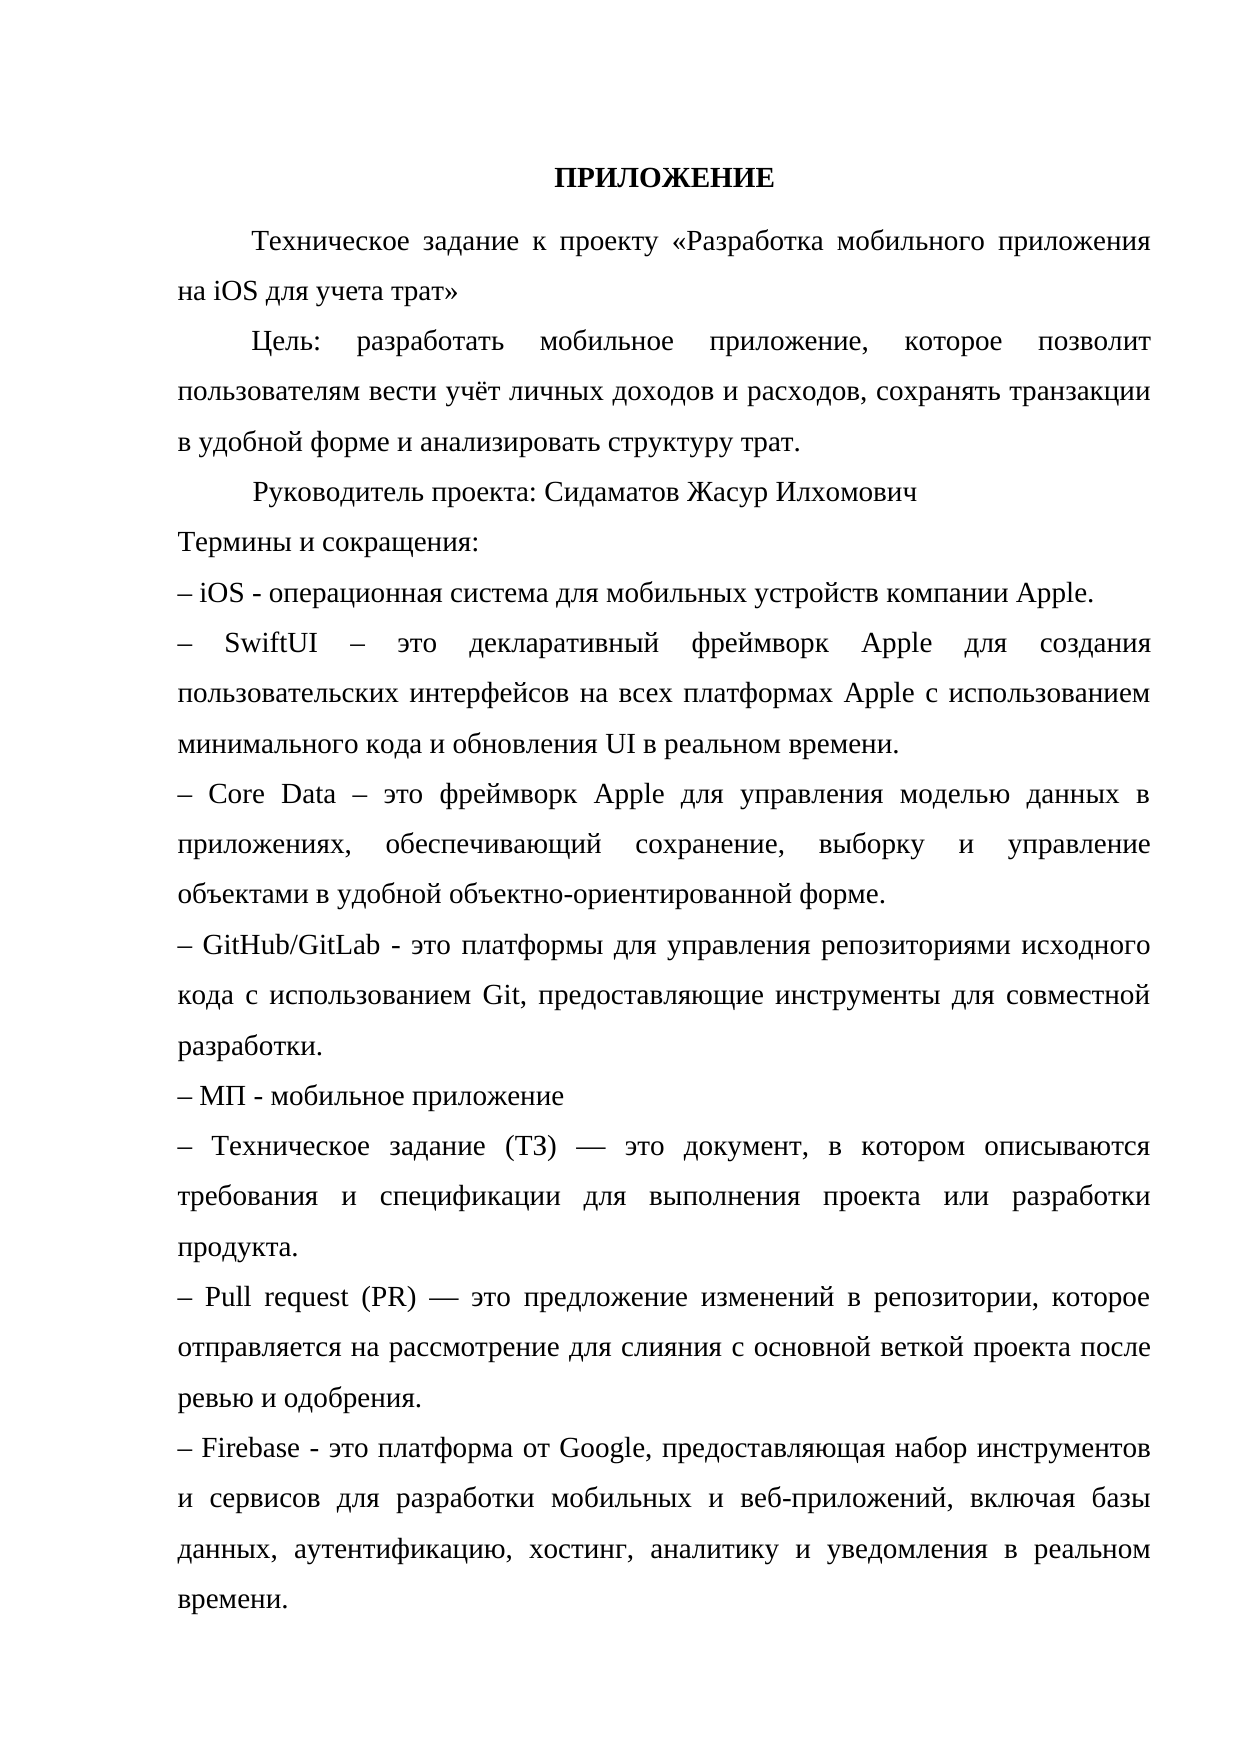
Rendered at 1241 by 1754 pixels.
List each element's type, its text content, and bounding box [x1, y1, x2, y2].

text Цель: разработать мобильное приложение, которое позволит пользователям вести учёт личных доходов и расходов, сохранять транзакции в удобной форме и анализировать структуру трат. [177, 323, 1152, 457]
text – МП - мобильное приложение [177, 1078, 1152, 1111]
text – Core Data – это фреймворк Apple для управления моделью данных в приложениях, обеспечивающий сохранение, выборку и управление объектами в удобной объектно-ориентированной форме. [177, 776, 1152, 910]
text – SwiftUI – это декларативный фреймворк Apple для создания пользовательских интерфейсов на всех платформах Apple с использованием минимального кода и обновления UI в реальном времени. [177, 625, 1152, 759]
text Руководитель проекта: Сидаматов Жасур Илхомович [177, 474, 1152, 508]
text – GitHub/GitLab - это платформы для управления репозиториями исходного кода с использованием Git, предоставляющие инструменты для совместной разработки. [177, 927, 1152, 1061]
text – iOS - операционная система для мобильных устройств компании Apple. [177, 575, 1152, 608]
text – Pull request (PR) — это предложение изменений в репозитории, которое отправляется на рассмотрение для слияния с основной веткой проекта после ревью и одобрения. [177, 1279, 1152, 1413]
text Техническое задание к проекту «Разработка мобильного приложения на iOS для учета трат» [177, 223, 1152, 306]
text Термины и сокращения: [177, 524, 1152, 558]
text – Firebase - это платформа от Google, предоставляющая набор инструментов и сервисов для разработки мобильных и веб-приложений, включая базы данных, аутентификацию, хостинг, аналитику и уведомления в реальном времени. [177, 1430, 1152, 1614]
subtitle ПРИЛОЖЕНИЕ [177, 160, 1152, 193]
text – Техническое задание (ТЗ) — это документ, в котором описываются требования и спецификации для выполнения проекта или разработки продукта. [177, 1128, 1152, 1262]
